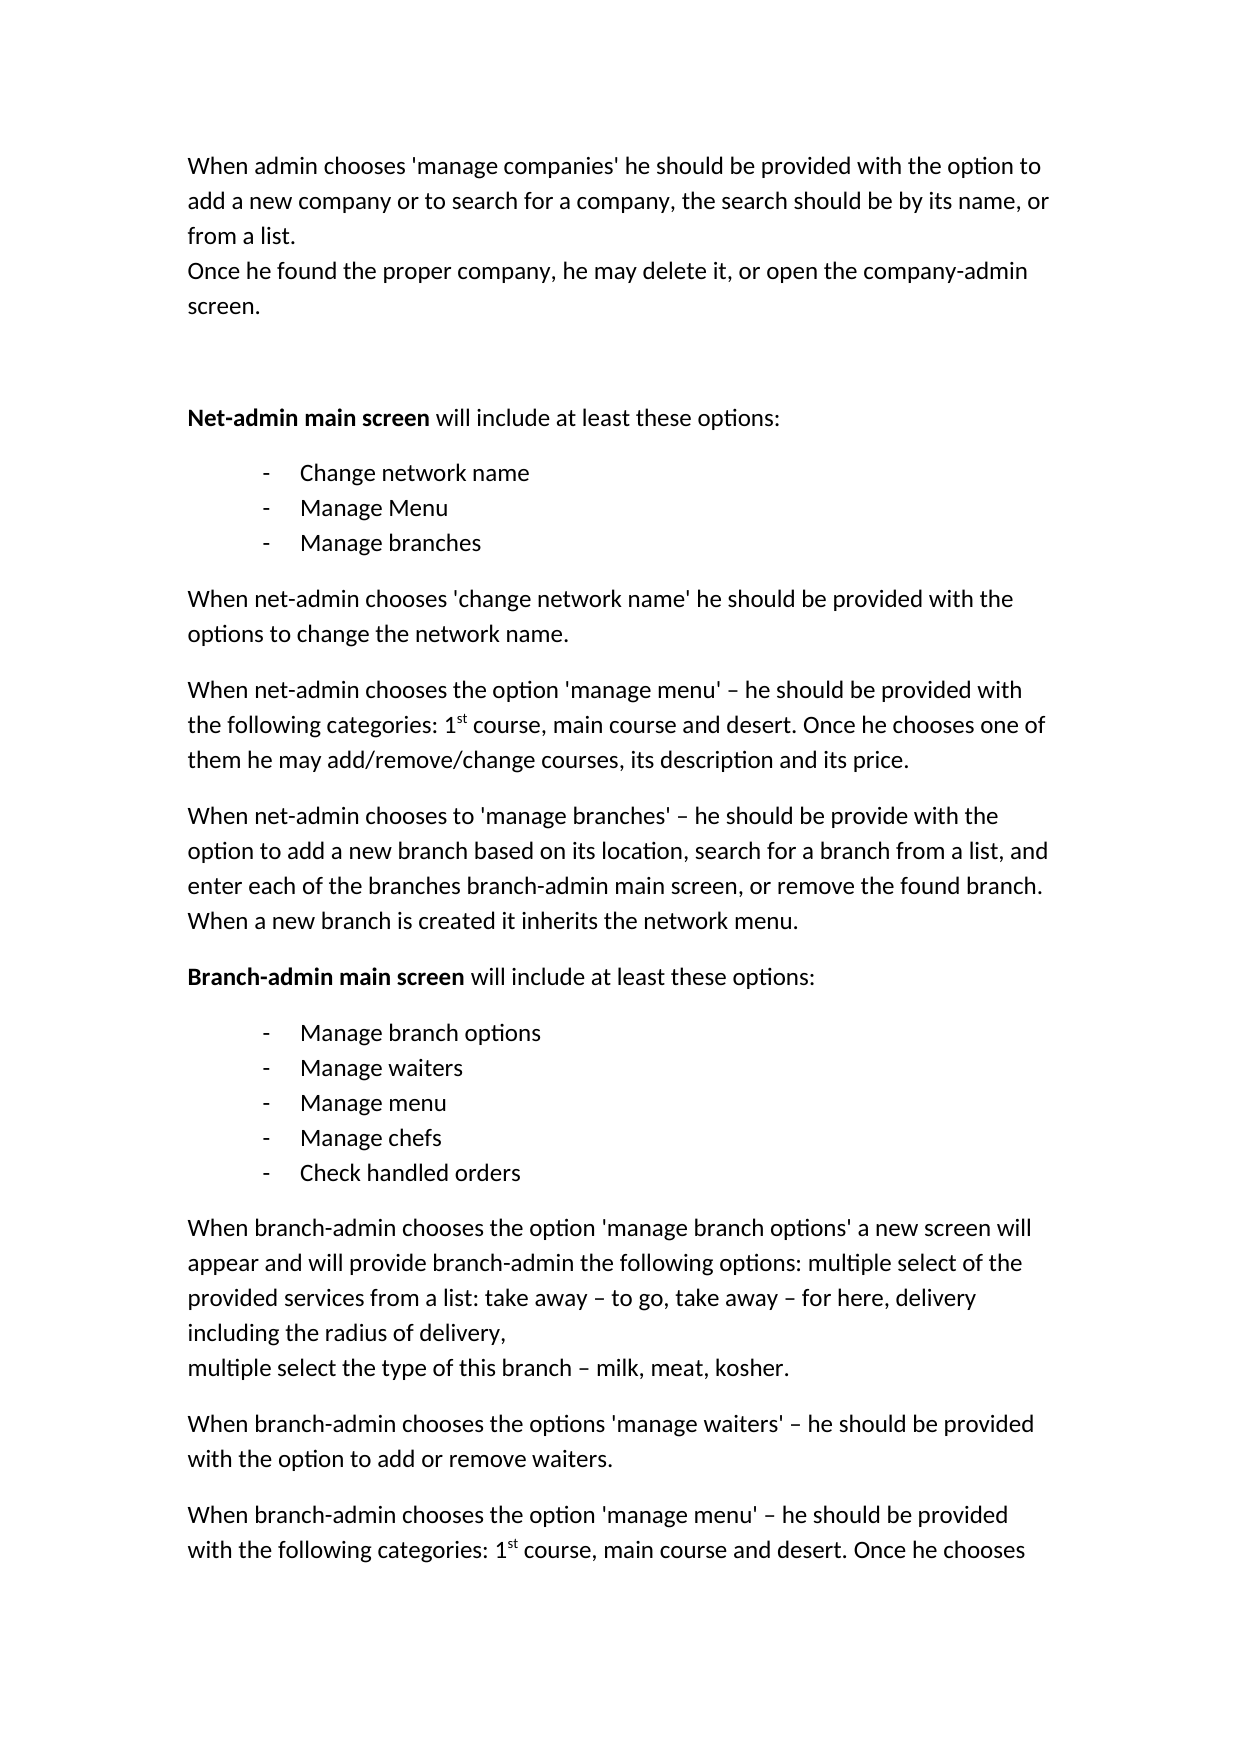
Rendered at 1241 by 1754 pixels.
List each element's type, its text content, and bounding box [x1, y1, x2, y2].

text When branch-admin chooses the options 'manage waiters' – he should be provided with the option to add or remove waiters. [187, 1408, 1053, 1474]
list Change network name [262, 457, 1053, 488]
text When net-admin chooses the option 'manage menu' – he should be provided with the following categories: 1st course, main course and desert. Once he chooses one of them he may add/remove/change courses, its description and its price. [187, 674, 1053, 775]
list Manage waiters [262, 1052, 1053, 1082]
text When net-admin chooses to 'manage branches' – he should be provide with the option to add a new branch based on its location, search for a branch from a list, and enter each of the branches branch-admin main screen, or remove the found branch. When a new branch is created it inherits the network menu. [187, 800, 1053, 936]
text When net-admin chooses 'change network name' he should be provided with the options to change the network name. [187, 583, 1053, 649]
list Check handled orders [262, 1157, 1053, 1187]
text When branch-admin chooses the option 'manage branch options' a new screen will appear and will provide branch-admin the following options: multiple select of the provided services from a list: take away – to go, take away – for here, delivery including the radius of delivery, multiple select the type of this branch – milk, meat, kosher. [187, 1212, 1053, 1383]
list Manage branches [262, 527, 1053, 558]
list Manage chefs [262, 1122, 1053, 1152]
list Manage menu [262, 1087, 1053, 1117]
list Manage Menu [262, 492, 1053, 523]
list Manage branch options [262, 1017, 1053, 1047]
text Branch-admin main screen will include at least these options: [187, 961, 1053, 991]
text Net-admin main screen will include at least these options: [187, 402, 1053, 432]
